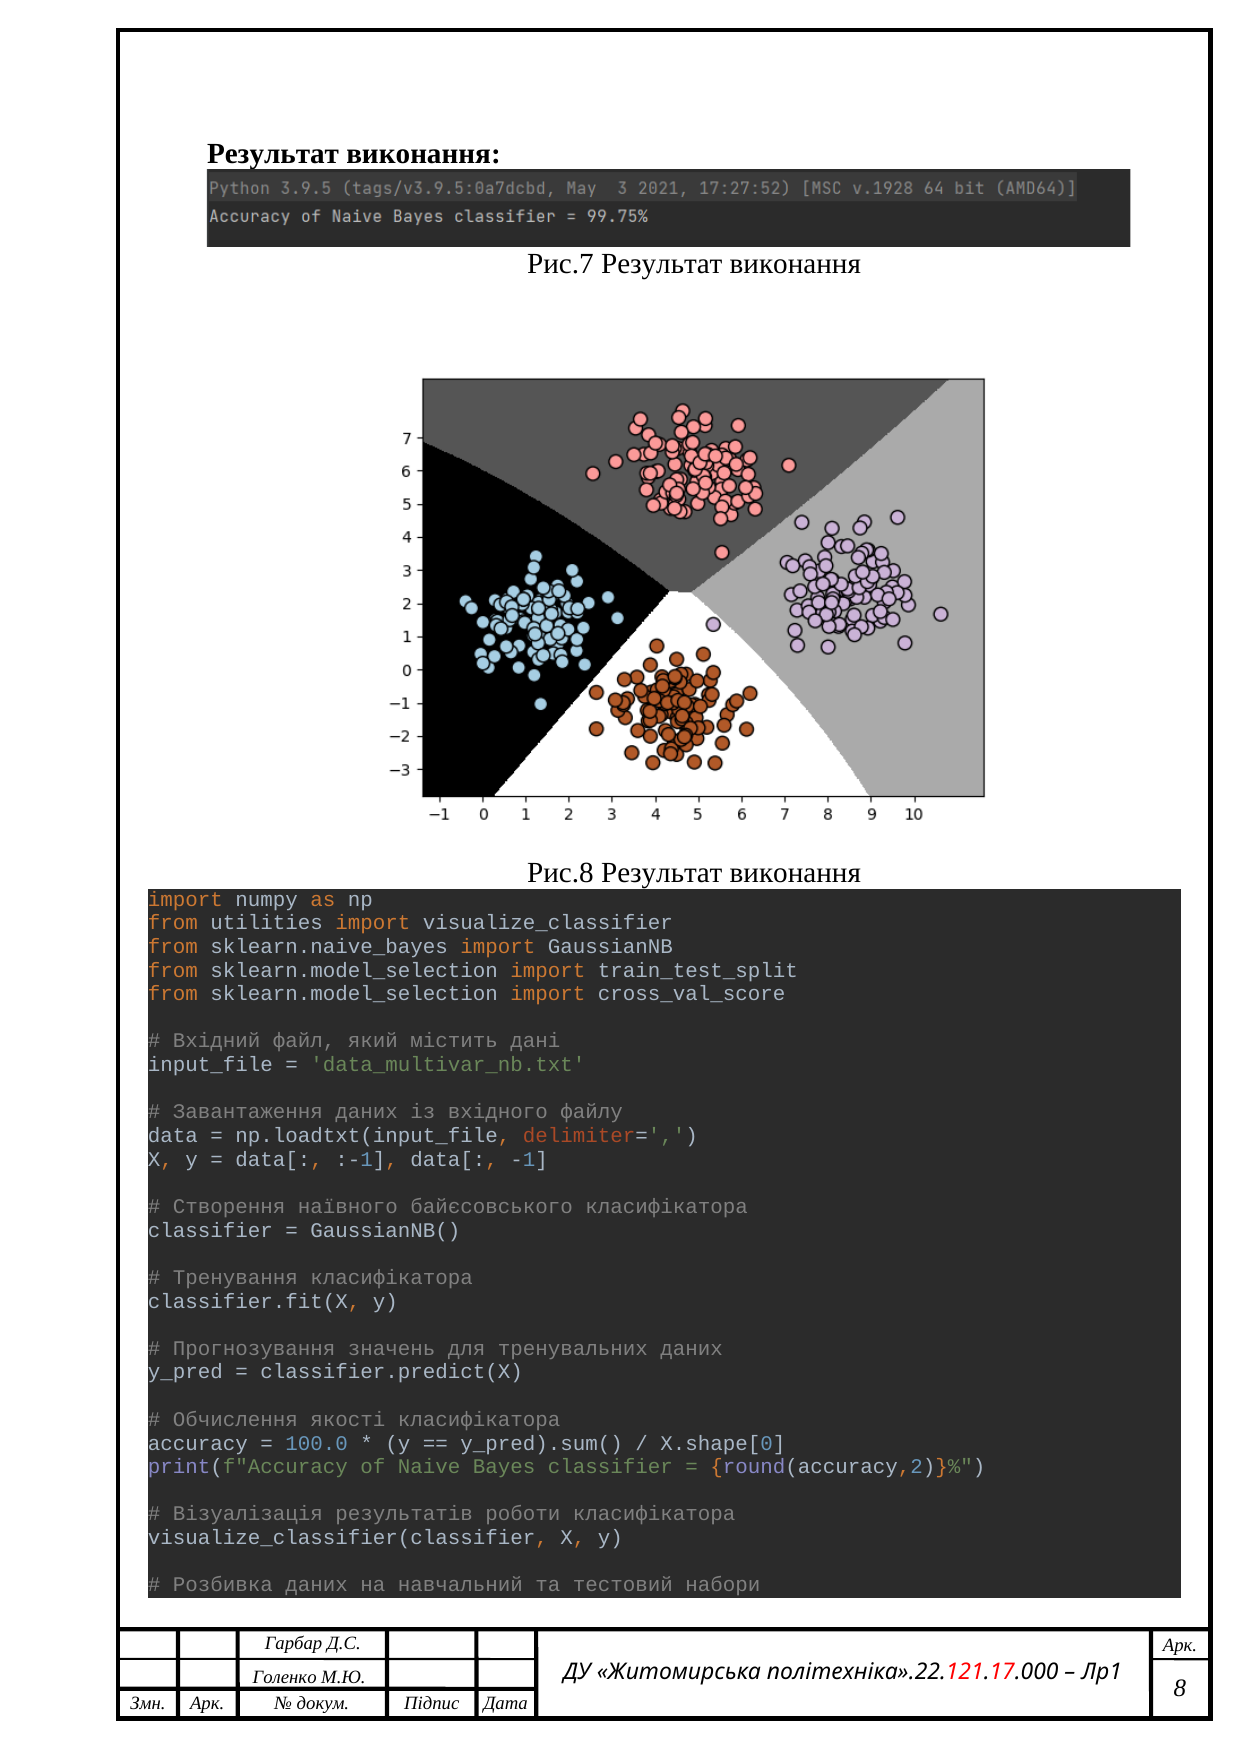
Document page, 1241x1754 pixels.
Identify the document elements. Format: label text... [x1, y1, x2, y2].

text Рис.8 Результат виконання [148, 855, 1181, 889]
text Рис.7 Результат виконання [148, 246, 1181, 280]
text Результат виконання: [148, 136, 1181, 170]
picture [206, 169, 1131, 247]
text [148, 889, 1181, 1598]
picture [332, 313, 1056, 856]
